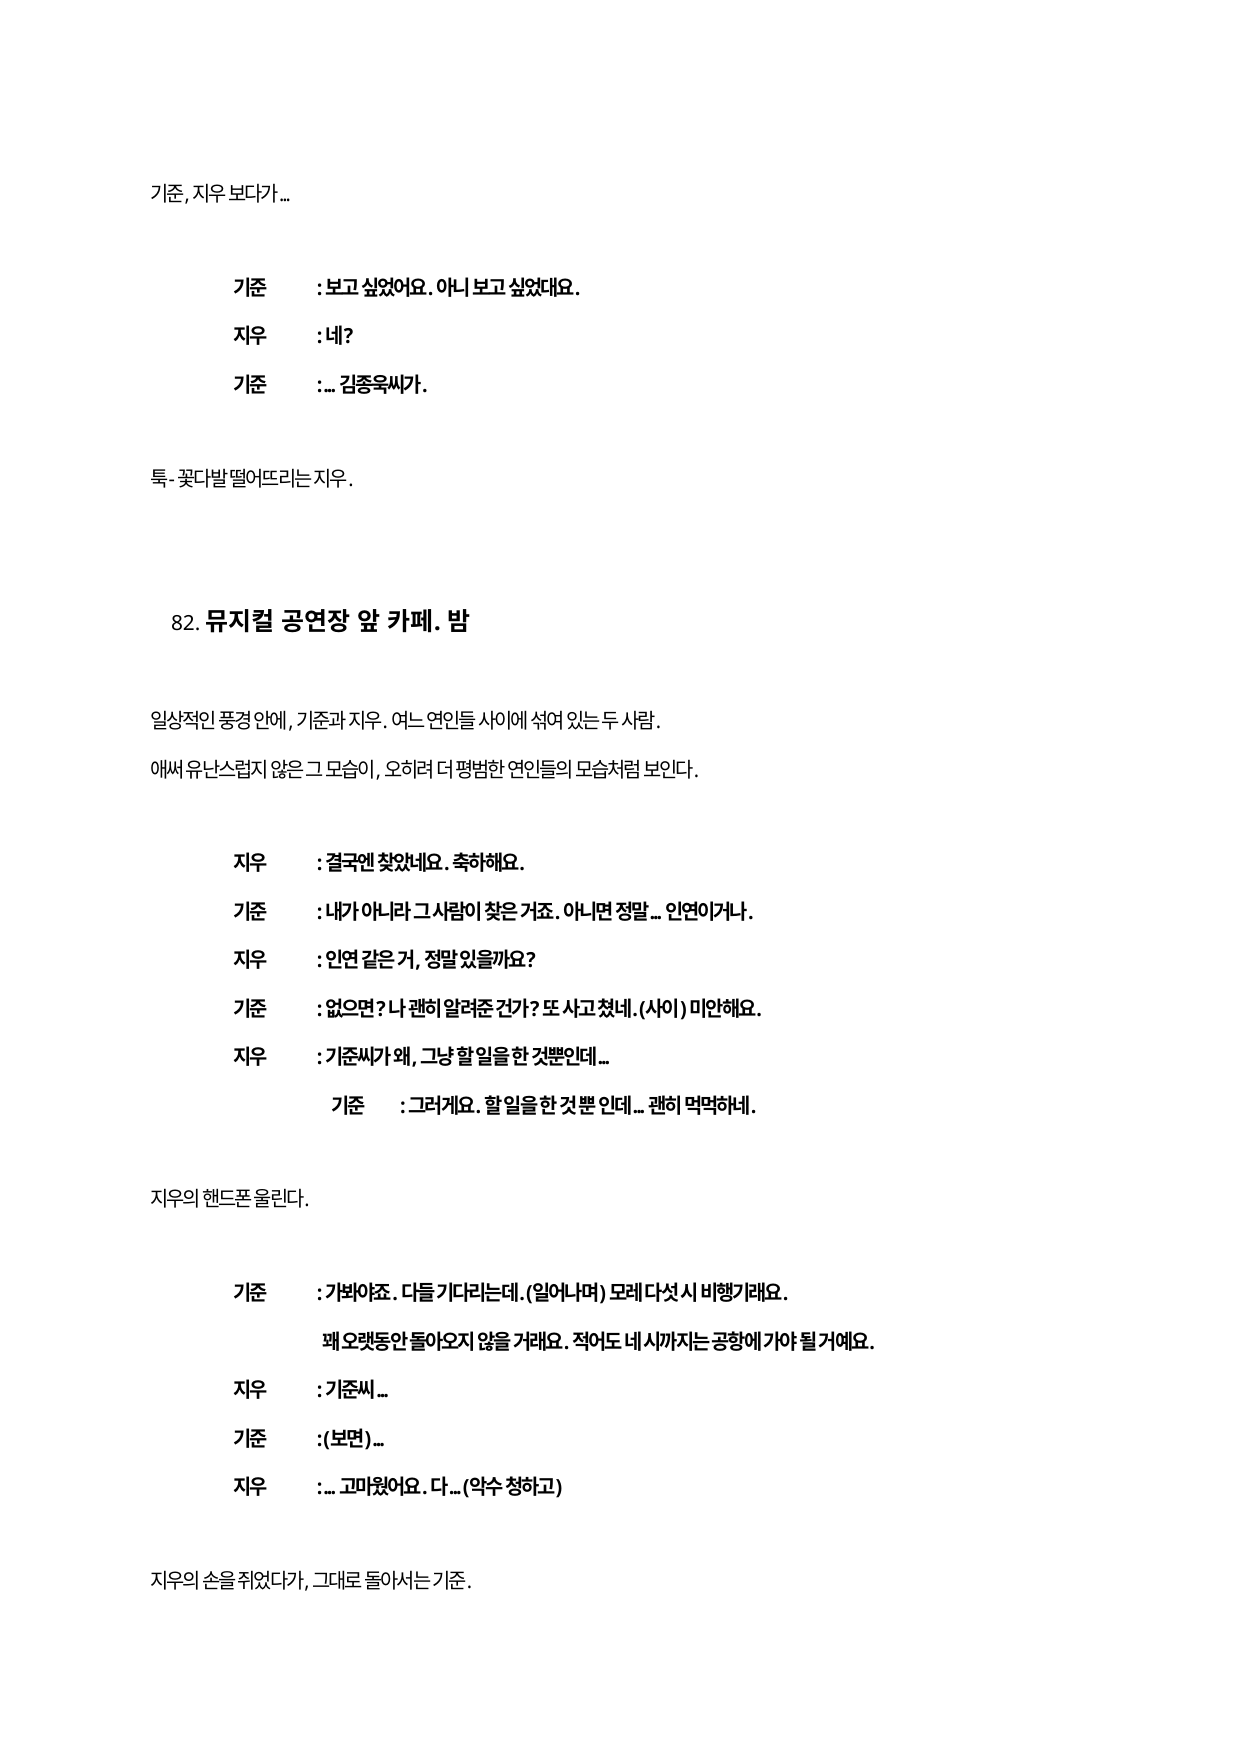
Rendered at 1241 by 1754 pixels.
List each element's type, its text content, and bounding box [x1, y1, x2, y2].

text 지우 : ... 고마웠어요. 다... (악수 청하고) [150, 1470, 1090, 1501]
text 기준 : 내가 아니라 그 사람이 찾은 거죠. 아니면 정말... 인연이거나. [150, 895, 1090, 925]
text 기준 : 그러게요. 할 일을 한 것 뿐 인데... 괜히 먹먹하네. [150, 1089, 1090, 1119]
text 기준 : 가봐야죠. 다들 기다리는데. (일어나며) 모레 다섯 시 비행기래요. [150, 1277, 1090, 1307]
list 뮤지컬 공연장 앞 카페. 밤 [171, 601, 1090, 637]
text 지우 : 기준씨가 왜, 그냥 할 일을 한 것뿐인데... [150, 1040, 1090, 1071]
text 지우 : 인연 같은 거, 정말 있을까요? [150, 943, 1090, 974]
text 지우의 손을 쥐었다가, 그대로 돌아서는 기준. [150, 1564, 1090, 1594]
text 꽤 오랫동안 돌아오지 않을 거래요. 적어도 네 시까지는 공항에 가야 될 거예요. [150, 1325, 1090, 1355]
text 애써 유난스럽지 않은 그 모습이, 오히려 더 평범한 연인들의 모습처럼 보인다. [150, 753, 1090, 783]
text 기준 : ... 김종욱씨가. [150, 368, 1090, 398]
text 지우 : 기준씨... [150, 1373, 1090, 1404]
text 기준, 지우 보다가... [150, 177, 1090, 207]
text 일상적인 풍경 안에, 기준과 지우. 여느 연인들 사이에 섞여 있는 두 사람. [150, 704, 1090, 735]
text 기준 : 보고 싶었어요. 아니 보고 싶었대요. [150, 271, 1090, 301]
text 기준 : 없으면? 나 괜히 알려준 건가? 또 사고 쳤네. (사이) 미안해요. [150, 992, 1090, 1022]
text 툭- 꽃다발 떨어뜨리는 지우. [150, 462, 1090, 492]
text 기준 : (보면) ... [150, 1422, 1090, 1452]
text 지우 : 결국엔 찾았네요. 축하해요. [150, 847, 1090, 877]
text 지우 : 네? [150, 319, 1090, 350]
text 지우의 핸드폰 울린다. [150, 1183, 1090, 1213]
